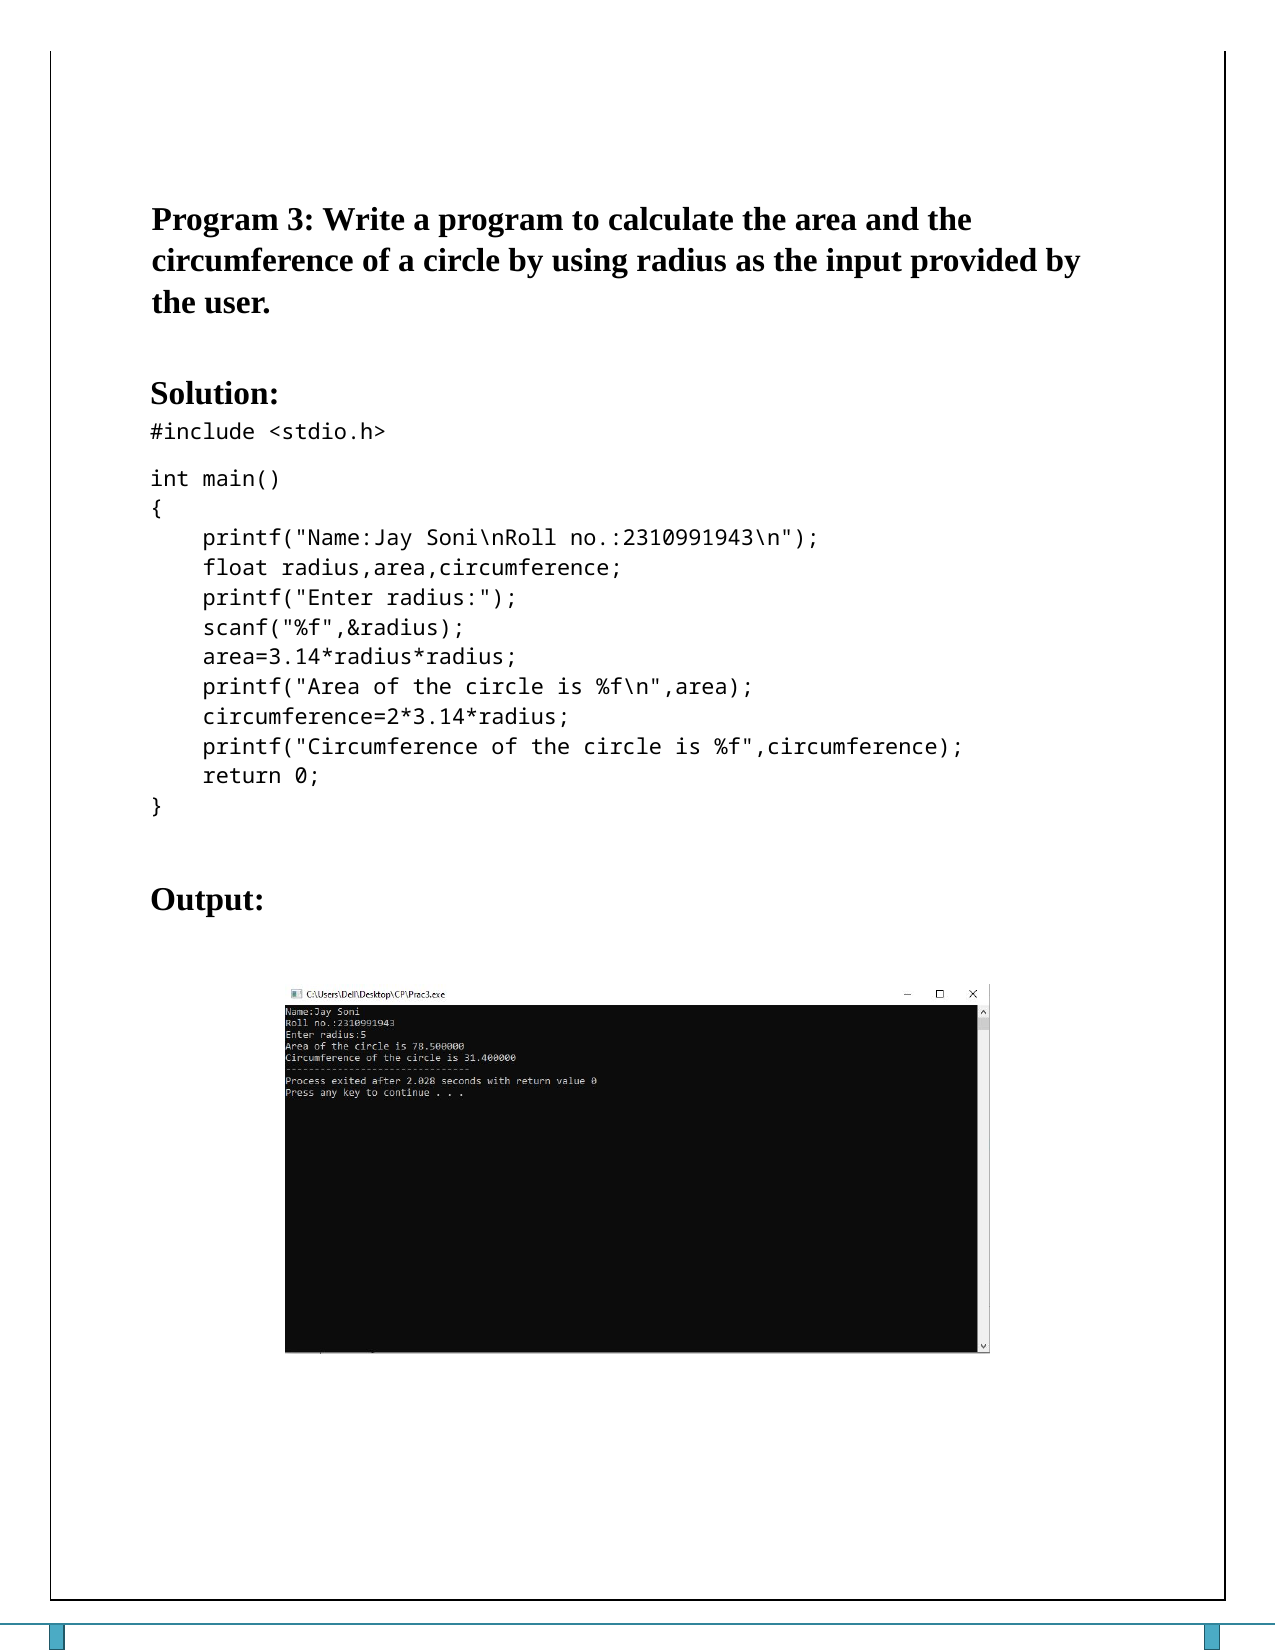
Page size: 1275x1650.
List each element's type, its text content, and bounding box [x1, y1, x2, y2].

picture [285, 984, 990, 1354]
text printf("Circumference of the circle is %f",circumference); [150, 731, 1125, 760]
text scanf("%f",&radius); [150, 611, 1125, 641]
text { [150, 492, 1125, 522]
text #include <stdio.h> [150, 416, 1125, 446]
text printf("Enter radius:"); [150, 582, 1125, 611]
text printf("Name:Jay Soni\nRoll no.:2310991943\n"); [150, 522, 1125, 552]
text return 0; [150, 760, 1125, 790]
text } [150, 790, 1125, 820]
text float radius,area,circumference; [150, 552, 1125, 582]
text area=3.14*radius*radius; [150, 641, 1125, 671]
text Program 3: Write a program to calculate the area and the circumference of a circle by using radius as the input provided by the user. [151, 199, 1125, 320]
text Output: [150, 879, 1125, 918]
text int main() [150, 462, 1125, 492]
text Solution: [150, 373, 433, 412]
text printf("Area of the circle is %f\n",area); [150, 671, 1125, 701]
text circumference=2*3.14*radius; [150, 701, 1125, 731]
